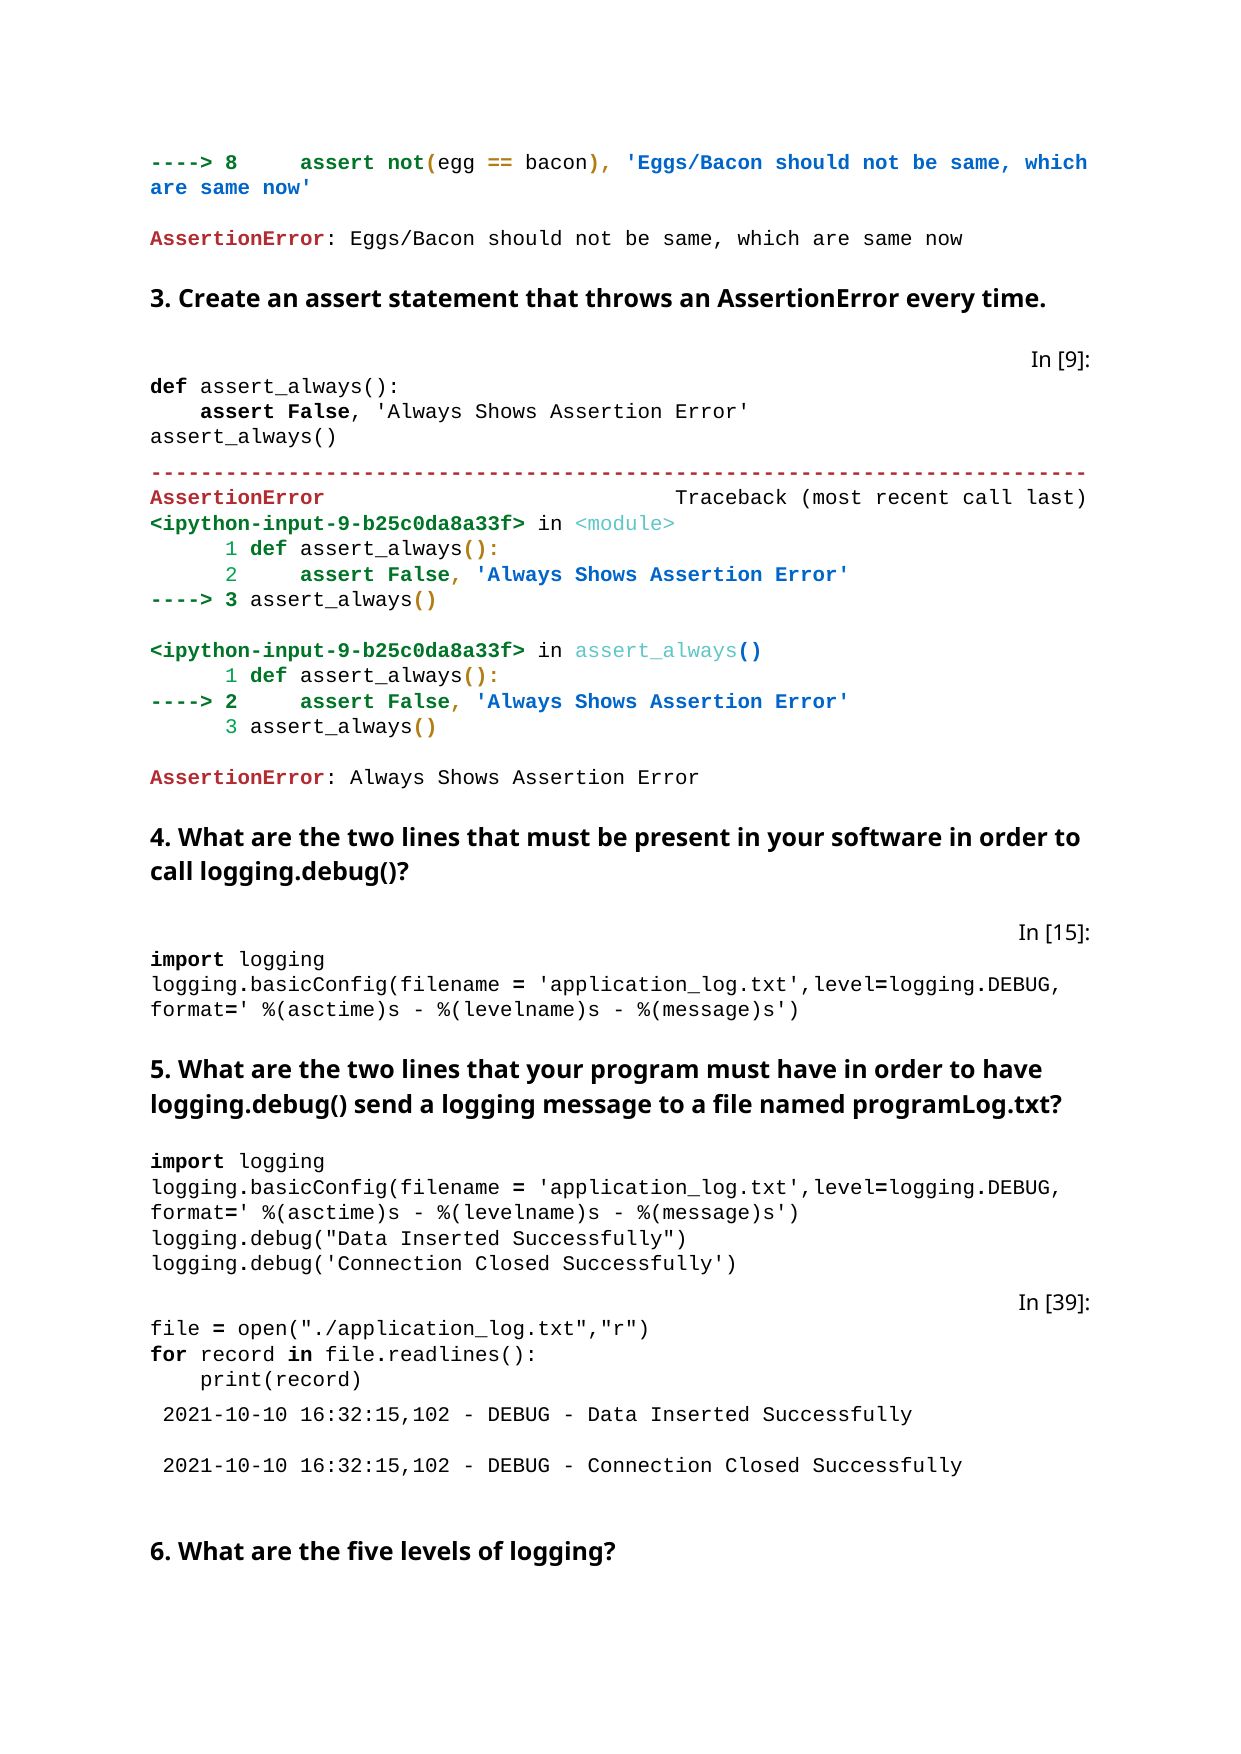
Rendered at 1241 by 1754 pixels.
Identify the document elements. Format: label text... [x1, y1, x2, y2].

text 4. What are the two lines that must be present in your software in order to call logging.debug()? [150, 820, 1090, 888]
text In [15]: [150, 917, 1090, 947]
text import logging [150, 1149, 1090, 1175]
text file = open("./application_log.txt","r") [150, 1316, 1090, 1342]
text 2021-10-10 16:32:15,102 - DEBUG - Connection Closed Successfully [150, 1453, 1090, 1479]
text import logging [150, 947, 1090, 972]
text print(record) [150, 1367, 1090, 1393]
text assert_always() [150, 425, 1090, 450]
text 3 assert_always() [150, 714, 1090, 740]
text 3. Create an assert statement that throws an AssertionError every time. [150, 281, 1090, 315]
text AssertionError Traceback (most recent call last) [150, 486, 1090, 511]
text logging.basicConfig(filename = 'application_log.txt',level=logging.DEBUG, format=' %(asctime)s - %(levelname)s - %(message)s') [150, 1175, 1090, 1226]
text --------------------------------------------------------------------------- [150, 460, 1090, 486]
text AssertionError: Always Shows Assertion Error [150, 765, 1090, 791]
text AssertionError: Eggs/Bacon should not be same, which are same now [150, 226, 1090, 252]
text In [9]: [150, 344, 1090, 374]
text 2021-10-10 16:32:15,102 - DEBUG - Data Inserted Successfully [150, 1403, 1090, 1428]
text 1 def assert_always(): [150, 536, 1090, 562]
text <ipython-input-9-b25c0da8a33f> in assert_always() [150, 638, 1090, 663]
text logging.debug("Data Inserted Successfully") [150, 1226, 1090, 1251]
text 2 assert False, 'Always Shows Assertion Error' [150, 562, 1090, 587]
text ----> 3 assert_always() [150, 587, 1090, 613]
text assert False, 'Always Shows Assertion Error' [150, 399, 1090, 425]
text ----> 8 assert not(egg == bacon), 'Eggs/Bacon should not be same, which are same now' [150, 150, 1090, 201]
text 6. What are the five levels of logging? [150, 1533, 1090, 1567]
text def assert_always(): [150, 374, 1090, 399]
text logging.debug('Connection Closed Successfully') [150, 1251, 1090, 1277]
text <ipython-input-9-b25c0da8a33f> in <module> [150, 511, 1090, 536]
text logging.basicConfig(filename = 'application_log.txt',level=logging.DEBUG, format=' %(asctime)s - %(levelname)s - %(message)s') [150, 972, 1090, 1023]
text In [39]: [150, 1287, 1090, 1316]
text 5. What are the two lines that your program must have in order to have logging.debug() send a logging message to a file named programLog.txt? [150, 1052, 1090, 1120]
text 1 def assert_always(): [150, 663, 1090, 689]
text ----> 2 assert False, 'Always Shows Assertion Error' [150, 689, 1090, 714]
text for record in file.readlines(): [150, 1342, 1090, 1367]
